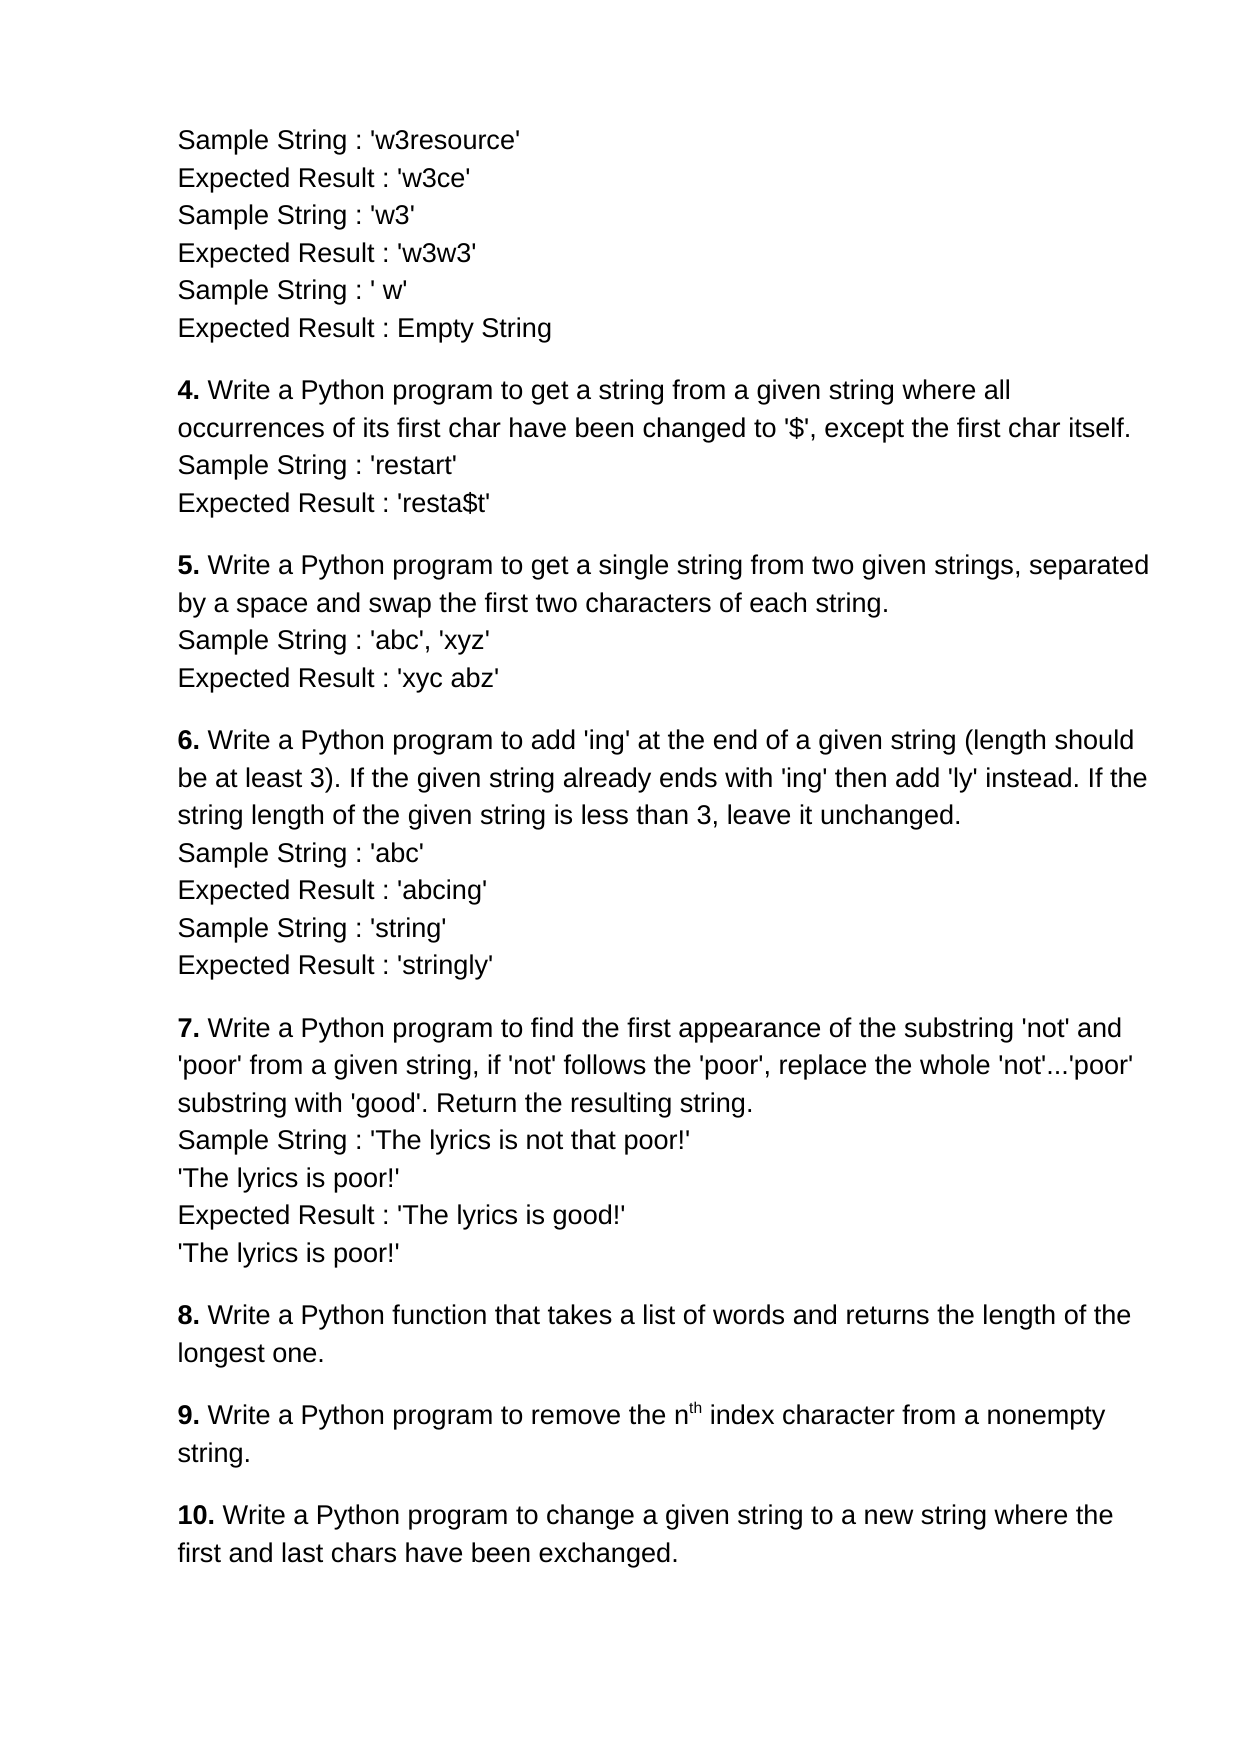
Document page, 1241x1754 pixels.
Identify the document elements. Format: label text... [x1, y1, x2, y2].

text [177, 118, 1152, 343]
text 9. Write a Python program to remove the nth index character from a nonempty string. [177, 1393, 1152, 1468]
text 4. Write a Python program to get a string from a given string where all occurrences of its first char have been changed to '$', except the first char itself. Sample String : 'restart' Expected Result : 'resta$t' [177, 368, 1152, 518]
text 5. Write a Python program to get a single string from two given strings, separated by a space and swap the first two characters of each string. Sample String : 'abc', 'xyz' Expected Result : 'xyc abz' [177, 543, 1152, 693]
text 8. Write a Python function that takes a list of words and returns the length of the longest one. [177, 1293, 1152, 1368]
text 6. Write a Python program to add 'ing' at the end of a given string (length should be at least 3). If the given string already ends with 'ing' then add 'ly' instead. If the string length of the given string is less than 3, leave it unchanged. Sample String : 'abc' Expected Result : 'abcing' Sample String : 'string' Expected Result : 'stringly' [177, 718, 1152, 981]
text 10. Write a Python program to change a given string to a new string where the first and last chars have been exchanged. [177, 1493, 1152, 1568]
text 7. Write a Python program to find the first appearance of the substring 'not' and 'poor' from a given string, if 'not' follows the 'poor', replace the whole 'not'...'poor' substring with 'good'. Return the resulting string. Sample String : 'The lyrics is not that poor!' 'The lyrics is poor!' Expected Result : 'The lyrics is good!' 'The lyrics is poor!' [177, 1006, 1152, 1268]
